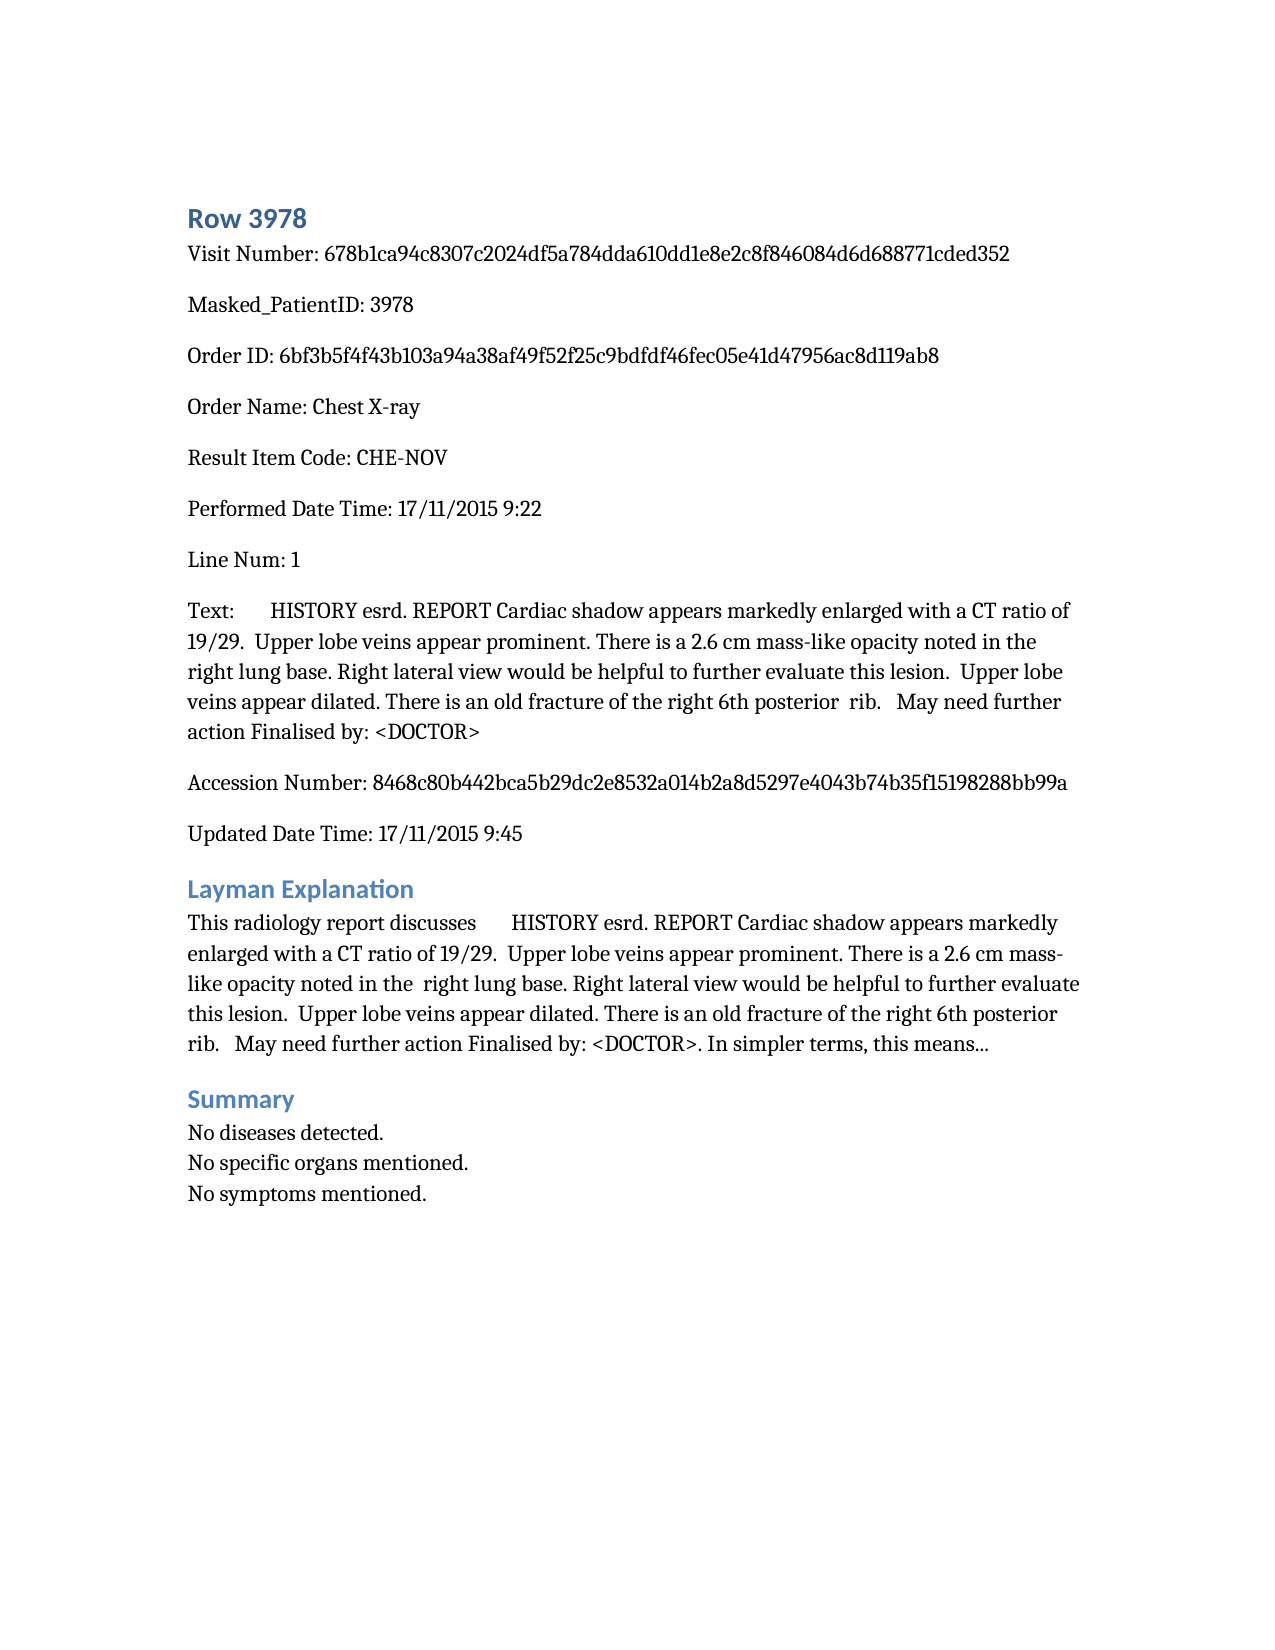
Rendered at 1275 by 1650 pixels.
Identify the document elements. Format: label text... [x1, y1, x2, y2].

text Line Num: 1 [187, 547, 1087, 573]
text Text: HISTORY esrd. REPORT Cardiac shadow appears markedly enlarged with a CT ratio of 19/29. Upper lobe veins appear prominent. There is a 2.6 cm mass-like opacity noted in the right lung base. Right lateral view would be helpful to further evaluate this lesion. Upper lobe veins appear dilated. There is an old fracture of the right 6th posterior rib. May need further action Finalised by: <DOCTOR> [187, 598, 1087, 745]
text Accession Number: 8468c80b442bca5b29dc2e8532a014b2a8d5297e4043b74b35f15198288bb99a [187, 770, 1087, 796]
subtitle Layman Explanation [187, 872, 1087, 905]
text This radiology report discusses HISTORY esrd. REPORT Cardiac shadow appears markedly enlarged with a CT ratio of 19/29. Upper lobe veins appear prominent. There is a 2.6 cm mass-like opacity noted in the right lung base. Right lateral view would be helpful to further evaluate this lesion. Upper lobe veins appear dilated. There is an old fracture of the right 6th posterior rib. May need further action Finalised by: <DOCTOR>. In simpler terms, this means... [187, 910, 1087, 1057]
text Order ID: 6bf3b5f4f43b103a94a38af49f52f25c9bdfdf46fec05e41d47956ac8d119ab8 [187, 343, 1087, 369]
text Order Name: Chest X-ray [187, 394, 1087, 420]
text Performed Date Time: 17/11/2015 9:22 [187, 496, 1087, 522]
text Visit Number: 678b1ca94c8307c2024df5a784dda610dd1e8e2c8f846084d6d688771cded352 [187, 241, 1087, 267]
text No diseases detected. No specific organs mentioned. No symptoms mentioned. [187, 1120, 1087, 1207]
subtitle Summary [187, 1082, 1087, 1115]
text Result Item Code: CHE-NOV [187, 445, 1087, 471]
text Updated Date Time: 17/11/2015 9:45 [187, 821, 1087, 847]
text Masked_PatientID: 3978 [187, 292, 1087, 318]
subtitle Row 3978 [187, 200, 1087, 236]
